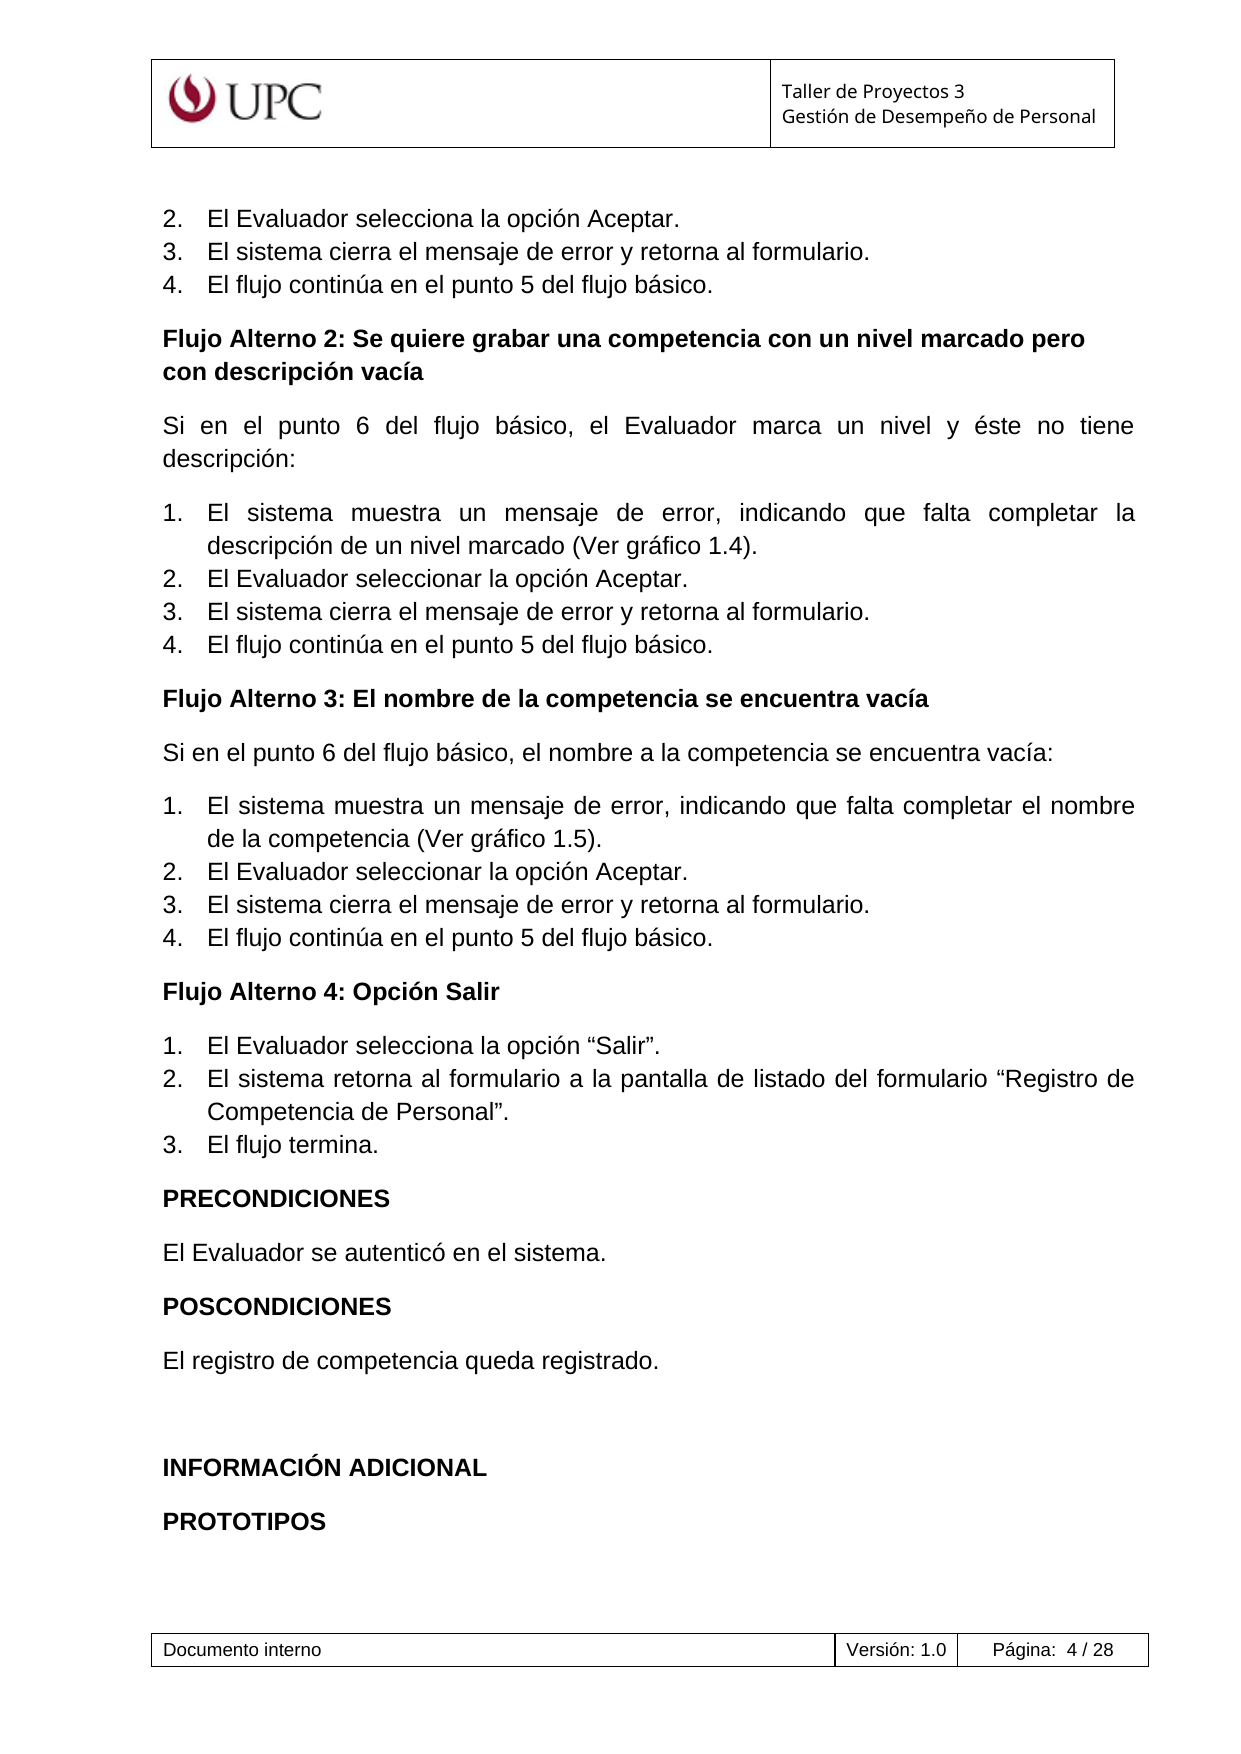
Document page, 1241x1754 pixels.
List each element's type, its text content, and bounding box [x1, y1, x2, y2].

list El flujo continúa en el punto 5 del flujo básico. [162, 923, 1137, 952]
list El Evaluador selecciona la opción Aceptar. [162, 204, 1137, 233]
text POSCONDICIONES [162, 1292, 1137, 1321]
text El Evaluador se autenticó en el sistema. [162, 1238, 1137, 1267]
list El sistema cierra el mensaje de error y retorna al formulario. [162, 890, 1137, 919]
list El flujo termina. [162, 1130, 1137, 1159]
text Si en el punto 6 del flujo básico, el nombre a la competencia se encuentra vacía: [162, 737, 1137, 766]
text Flujo Alterno 2: Se quiere grabar una competencia con un nivel marcado pero con descripción vacía [162, 324, 1137, 386]
picture [162, 69, 337, 138]
list El sistema cierra el mensaje de error y retorna al formulario. [162, 597, 1137, 626]
list El Evaluador selecciona la opción “Salir”. [162, 1031, 1137, 1060]
text Flujo Alterno 3: El nombre de la competencia se encuentra vacía [162, 684, 1137, 712]
text Si en el punto 6 del flujo básico, el Evaluador marca un nivel y éste no tiene descripción: [162, 411, 1137, 473]
list El Evaluador seleccionar la opción Aceptar. [162, 564, 1137, 592]
list El sistema muestra un mensaje de error, indicando que falta completar la descripción de un nivel marcado (Ver gráfico 1.4). [162, 498, 1137, 559]
list El flujo continúa en el punto 5 del flujo básico. [162, 630, 1137, 658]
list El sistema cierra el mensaje de error y retorna al formulario. [162, 237, 1137, 266]
text Flujo Alterno 4: Opción Salir [162, 977, 1137, 1006]
text PRECONDICIONES [162, 1184, 1137, 1213]
list El flujo continúa en el punto 5 del flujo básico. [162, 270, 1137, 299]
text El registro de competencia queda registrado. [162, 1346, 1137, 1374]
text PROTOTIPOS [162, 1507, 1137, 1536]
list El sistema muestra un mensaje de error, indicando que falta completar el nombre de la competencia (Ver gráfico 1.5). [162, 791, 1137, 853]
list El Evaluador seleccionar la opción Aceptar. [162, 857, 1137, 886]
list El sistema retorna al formulario a la pantalla de listado del formulario “Registro de Competencia de Personal”. [162, 1064, 1137, 1126]
text INFORMACIÓN ADICIONAL [162, 1453, 1137, 1482]
